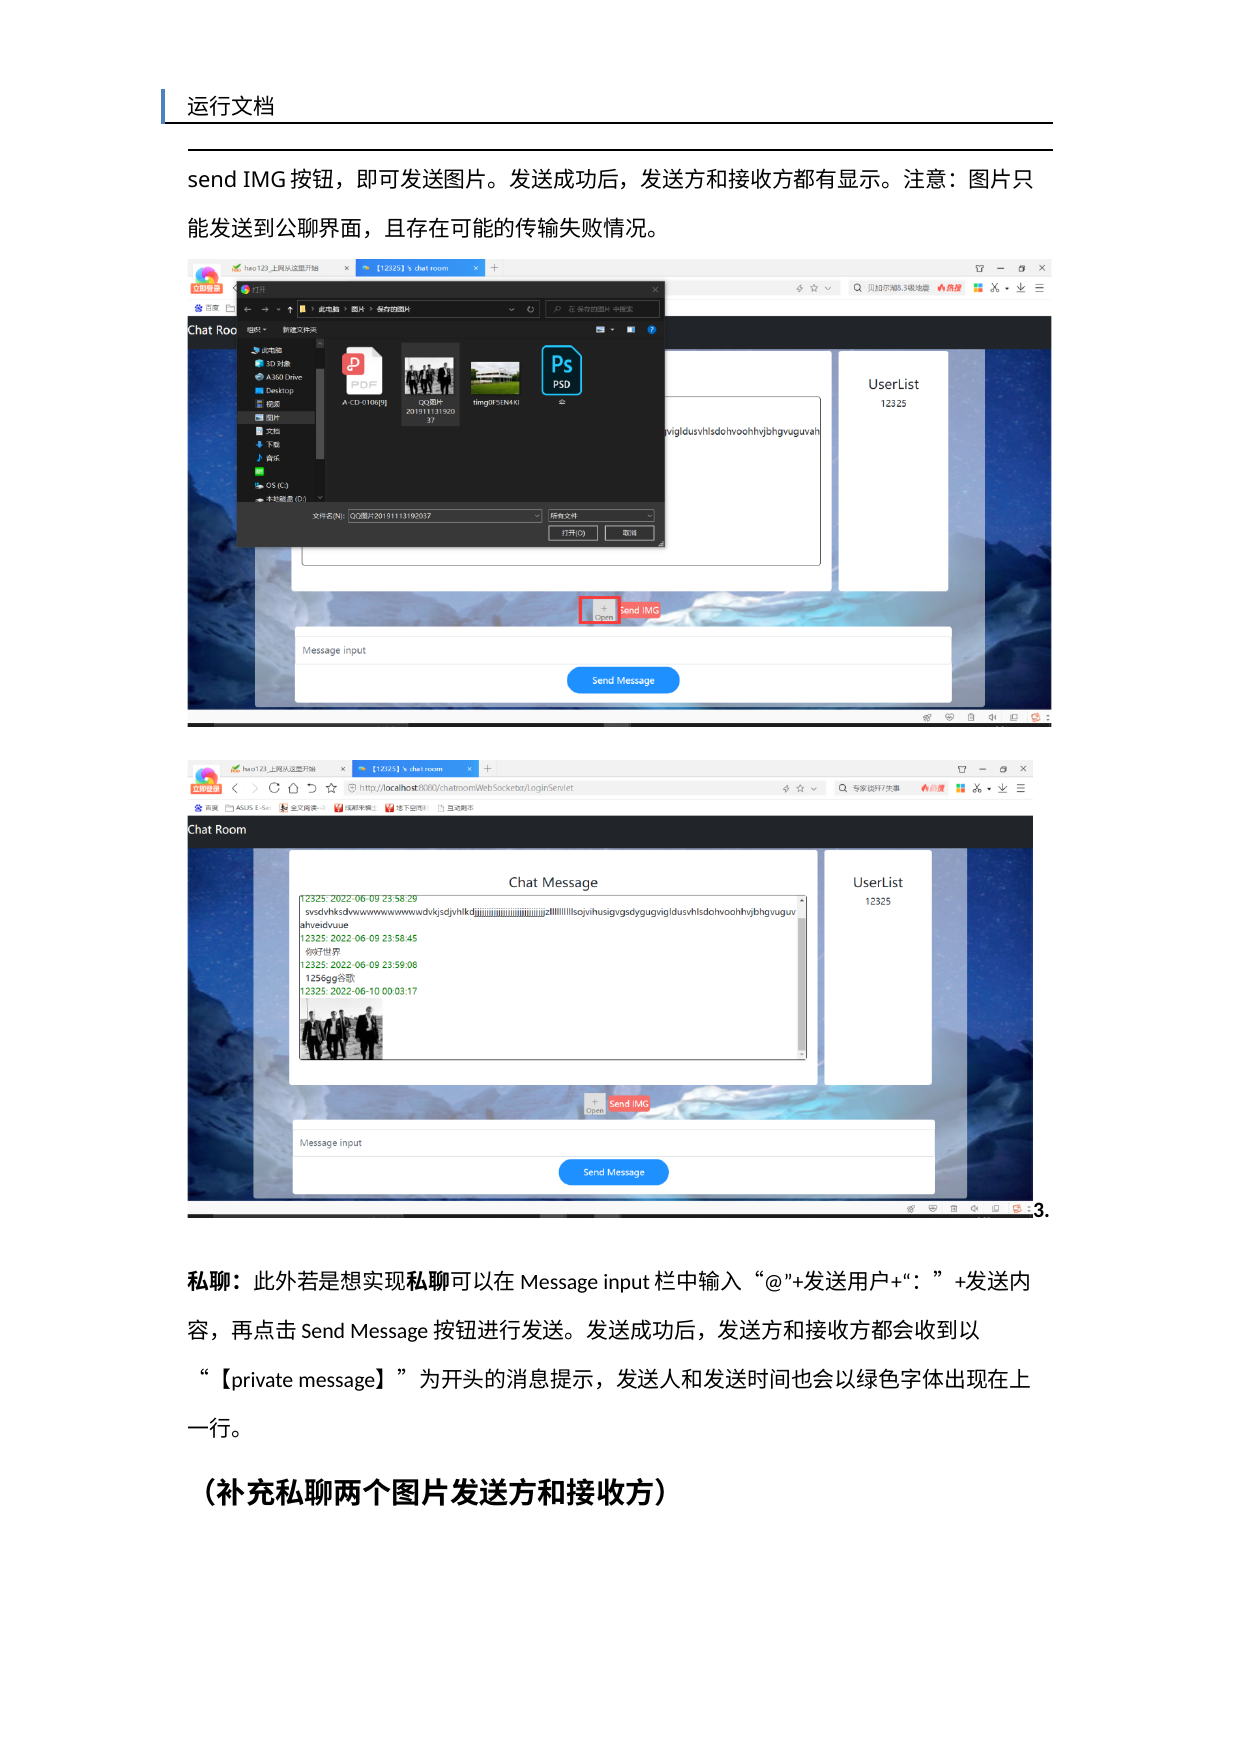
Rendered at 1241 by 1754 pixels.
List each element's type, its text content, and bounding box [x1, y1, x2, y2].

picture [187, 259, 1052, 727]
text （补充私聊两个图片发送方和接收方） [187, 1458, 1053, 1523]
picture [187, 760, 1033, 1218]
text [187, 162, 1053, 243]
